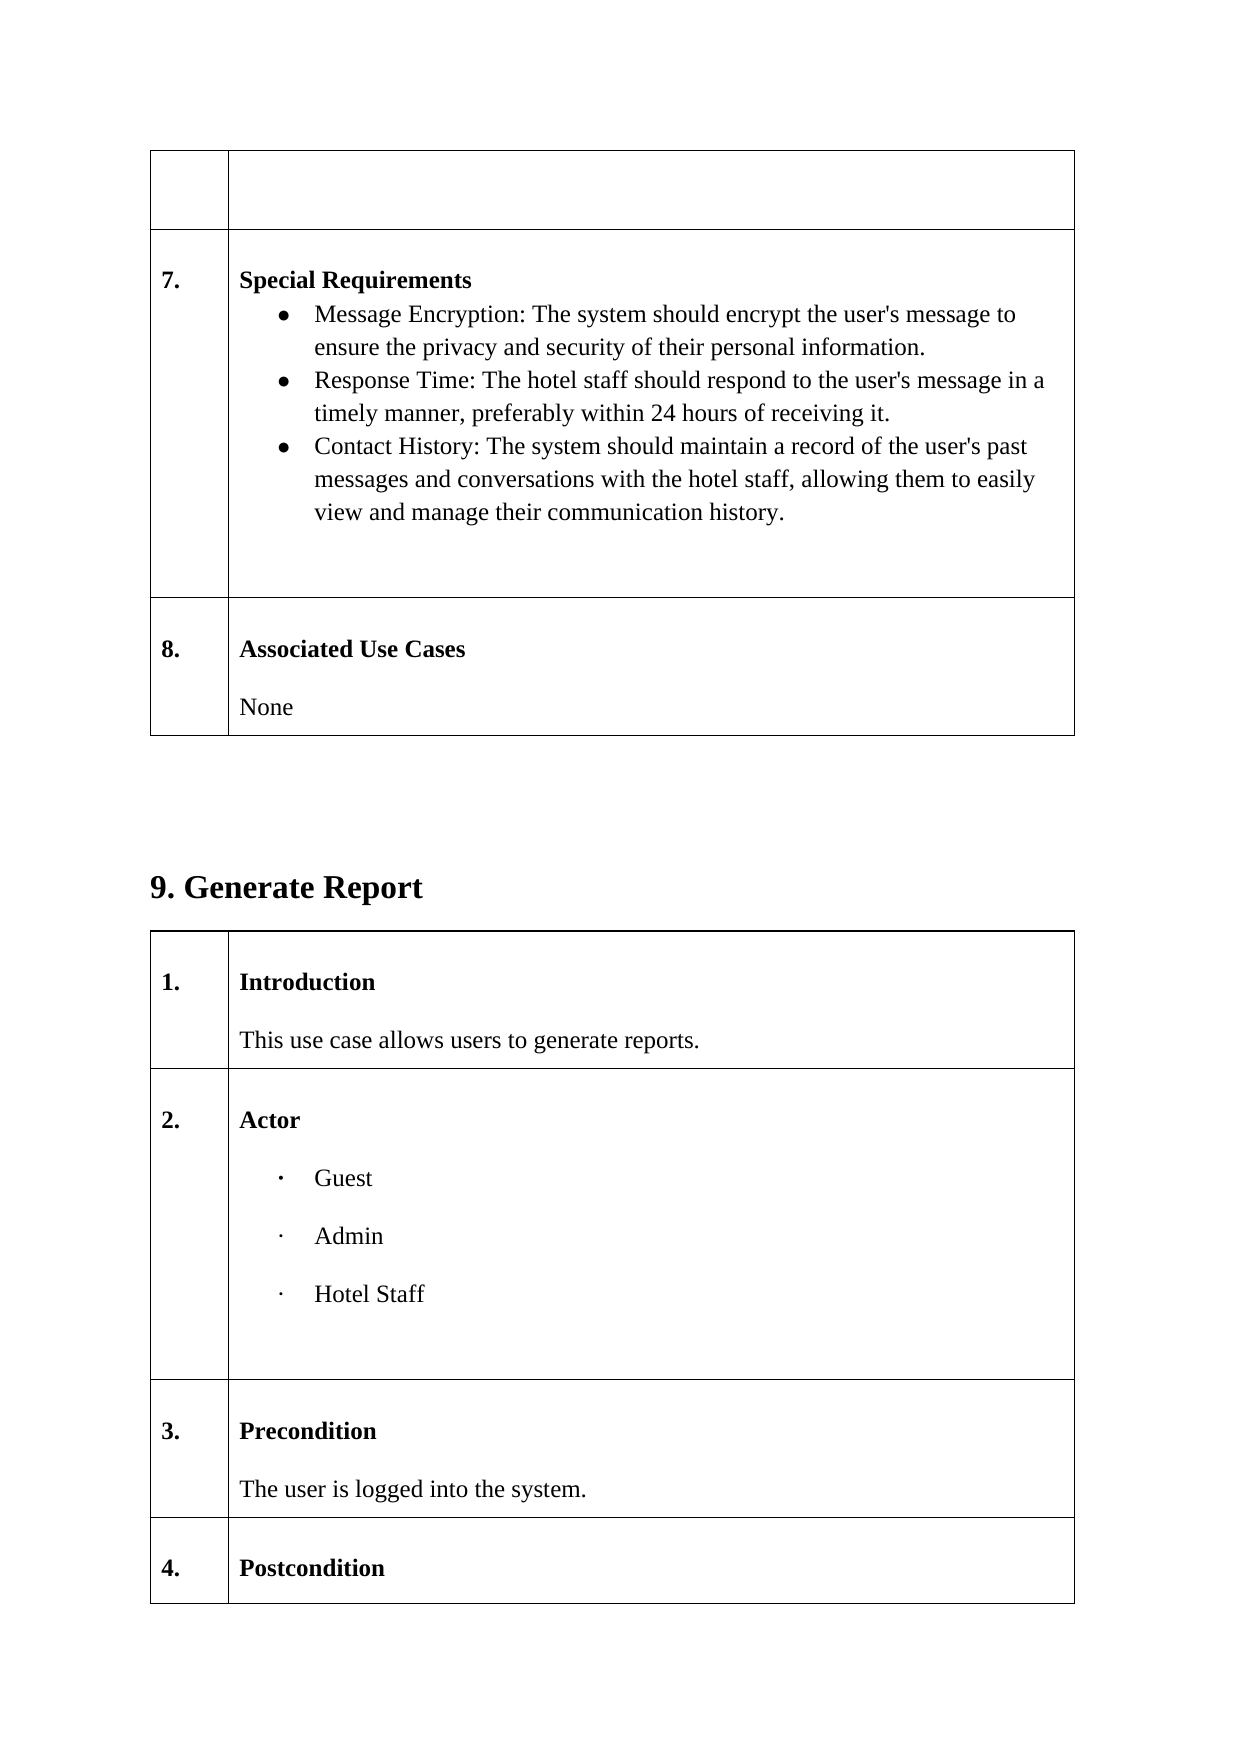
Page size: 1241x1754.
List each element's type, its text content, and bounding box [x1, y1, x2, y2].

table_cell 2. [151, 1069, 228, 1379]
table_header Introduction This use case allows users to generate reports. [229, 932, 1074, 1068]
table_cell 3. [151, 1380, 228, 1517]
table_cell Precondition The user is logged into the system. [229, 1380, 1074, 1517]
table_cell 7. [151, 230, 228, 597]
table_header 1. [151, 932, 228, 1068]
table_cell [229, 1518, 1074, 1603]
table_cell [229, 151, 1074, 229]
table_cell 4. [151, 1518, 228, 1603]
table_cell Associated Use Cases None [229, 598, 1074, 735]
table_cell 6. [151, 151, 228, 229]
table_cell Special Requirements Message Encryption: The system should encrypt the user's message to ensure the privacy and security of their personal information. Response Time: The hotel staff should respond to the user's message in a timely manner, preferably within 24 hours of receiving it. Contact History: The system should maintain a record of the user's past messages and conversations with the hotel staff, allowing them to easily view and manage their communication history. [229, 230, 1074, 597]
table_cell 8. [151, 598, 228, 735]
text 9. Generate Report [150, 867, 1090, 905]
table_cell Actor · Guest · Admin · Hotel Staff [229, 1069, 1074, 1379]
